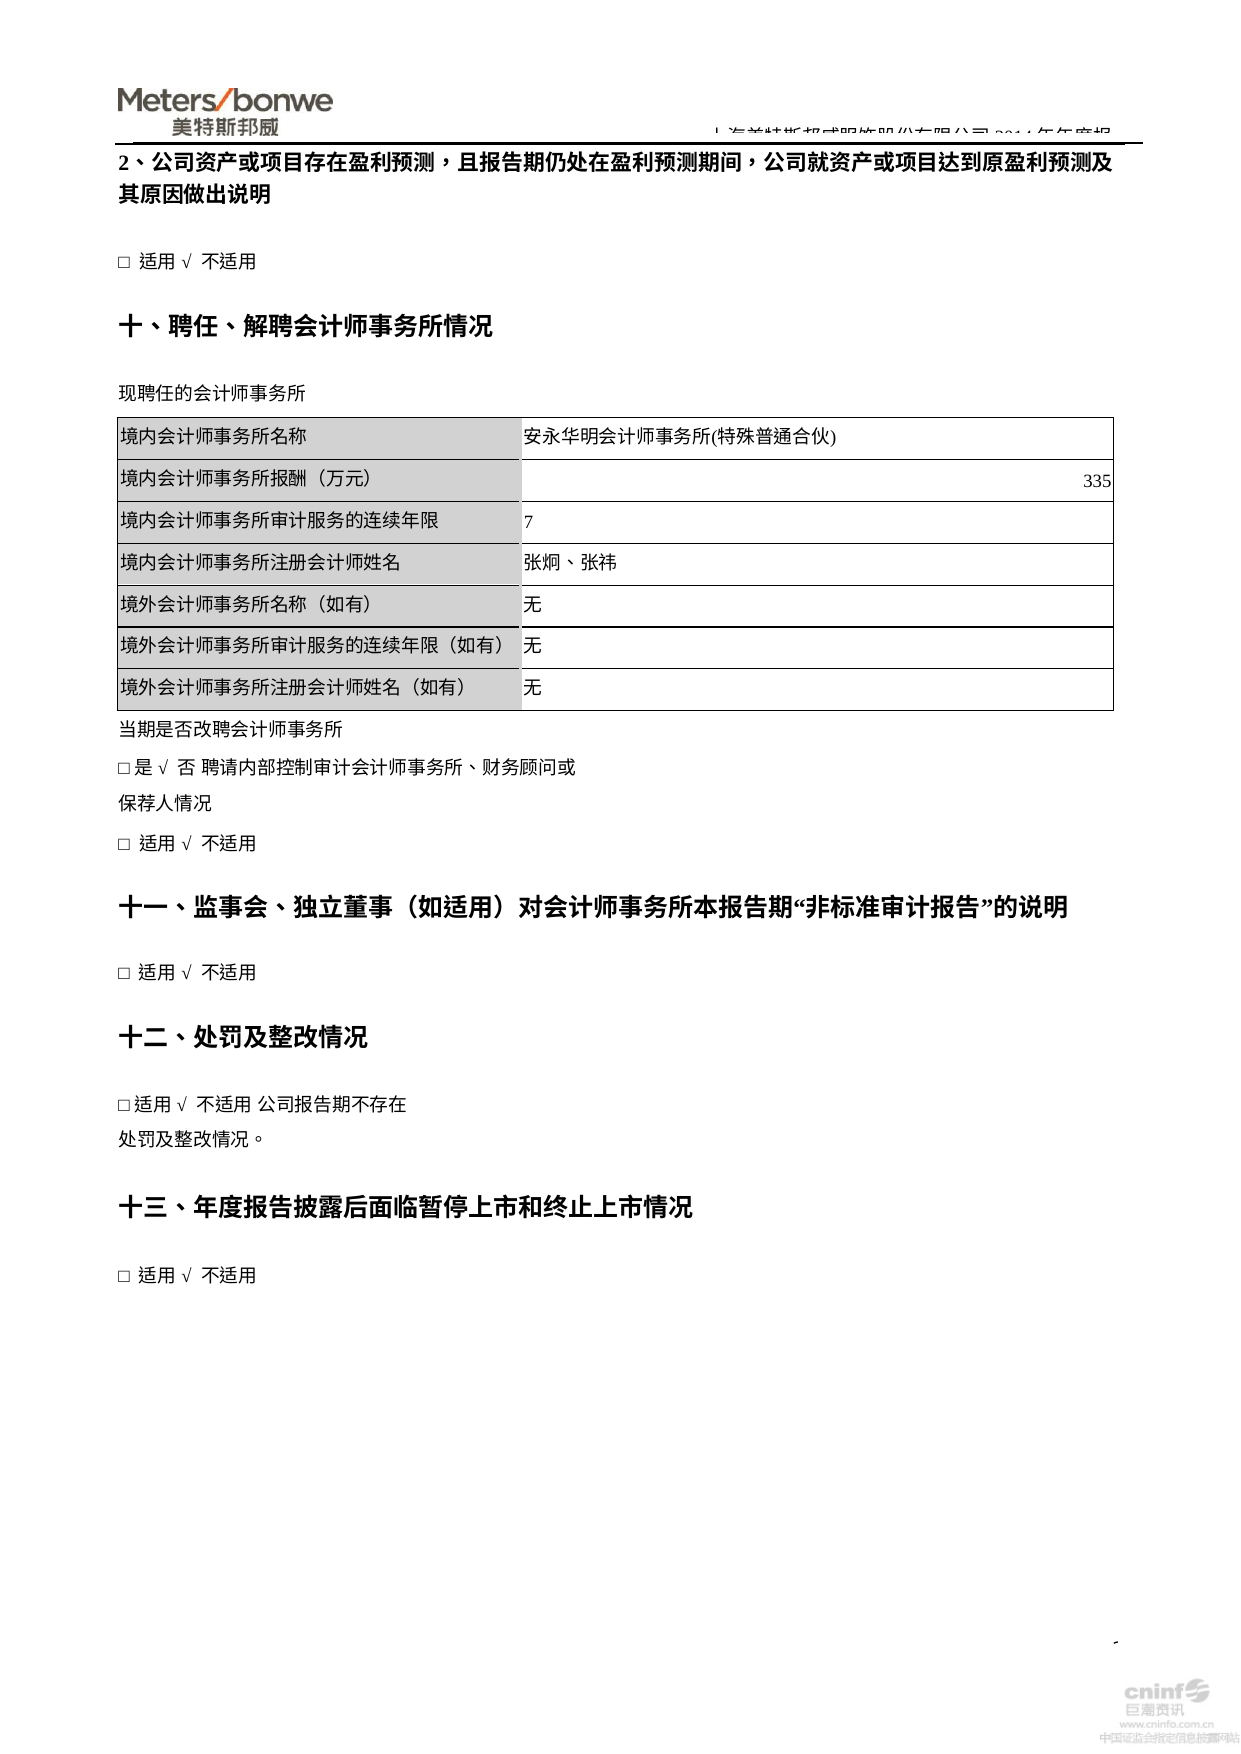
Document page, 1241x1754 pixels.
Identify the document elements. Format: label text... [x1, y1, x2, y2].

subtitle 十三、年度报告披露后面临暂停上市和终止上市情况 [118, 1190, 1133, 1224]
text □ 适用 √ 不适用 [118, 959, 1133, 985]
subtitle 十二、处罚及整改情况 [118, 1019, 1133, 1053]
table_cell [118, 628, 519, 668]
subtitle 2、公司资产或项目存在盈利预测，且报告期仍处在盈利预测期间，公司就资产或项目达到原盈利预测及 其原因做出说明 [118, 147, 1133, 209]
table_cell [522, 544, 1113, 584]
text 当期是否改聘会计师事务所 [118, 717, 1133, 742]
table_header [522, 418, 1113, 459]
subtitle 十一、监事会、独立董事（如适用）对会计师事务所本报告期“非标准审计报告”的说明 [118, 890, 1133, 924]
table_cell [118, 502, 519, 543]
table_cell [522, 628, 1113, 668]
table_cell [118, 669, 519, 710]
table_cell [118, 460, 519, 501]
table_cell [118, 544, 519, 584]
subtitle 十、聘任、解聘会计师事务所情况 [118, 308, 1133, 342]
text □ 适用 √ 不适用 [118, 830, 1133, 856]
text □ 是 √ 否 聘请内部控制审计会计师事务所、财务顾问或保荐人情况 [118, 754, 589, 816]
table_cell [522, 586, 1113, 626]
text □ 适用 √ 不适用 公司报告期不存在处罚及整改情况。 [118, 1091, 420, 1152]
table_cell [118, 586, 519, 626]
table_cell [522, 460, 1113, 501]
text □ 适用 √ 不适用 [118, 249, 1133, 274]
text □ 适用 √ 不适用 [118, 1262, 1133, 1287]
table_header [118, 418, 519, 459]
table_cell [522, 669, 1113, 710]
picture [1099, 1673, 1241, 1754]
text 现聘任的会计师事务所 [118, 380, 1133, 406]
picture [118, 88, 333, 136]
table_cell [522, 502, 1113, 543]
